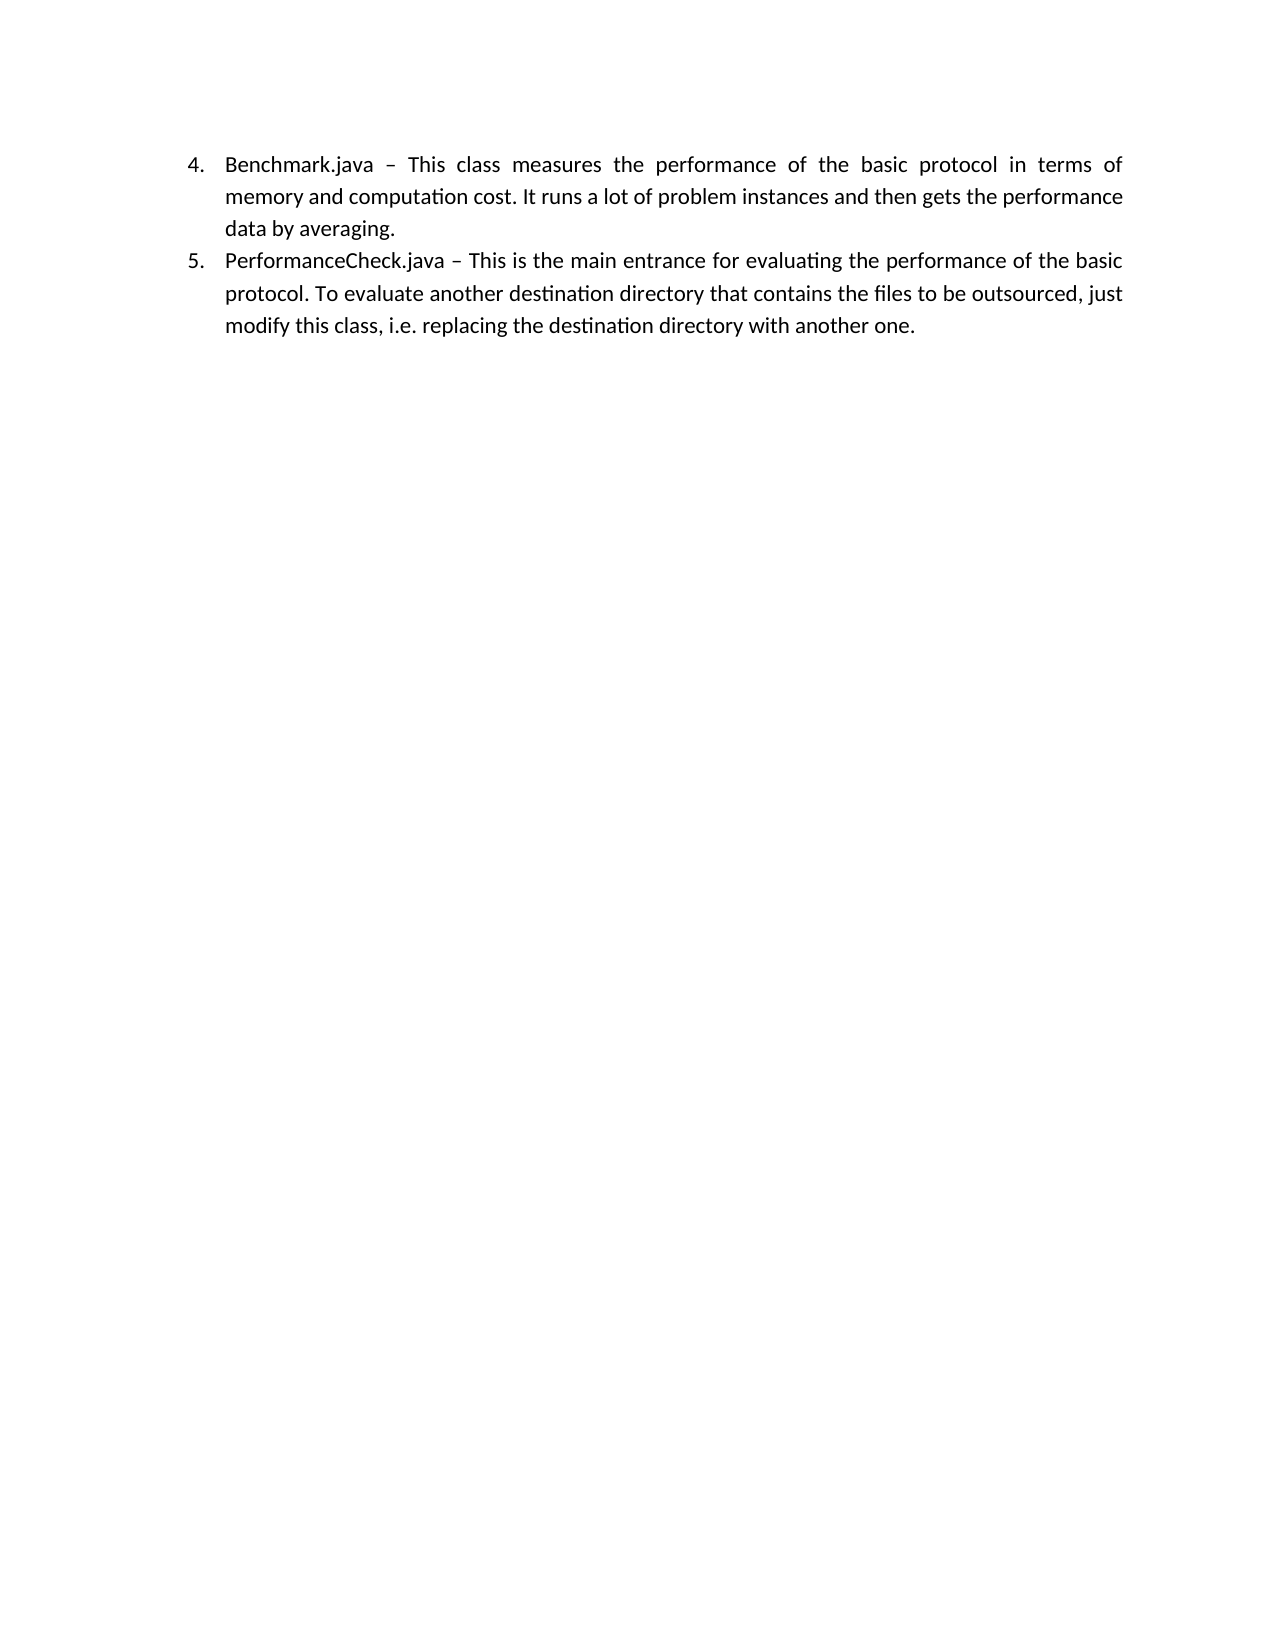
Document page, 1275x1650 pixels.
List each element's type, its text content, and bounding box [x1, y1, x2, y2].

list Benchmark.java – This class measures the performance of the basic protocol in terms of memory and computation cost. It runs a lot of problem instances and then gets the performance data by averaging. [187, 150, 1125, 242]
list PerformanceCheck.java – This is the main entrance for evaluating the performance of the basic protocol. To evaluate another destination directory that contains the files to be outsourced, just modify this class, i.e. replacing the destination directory with another one. [187, 247, 1125, 339]
